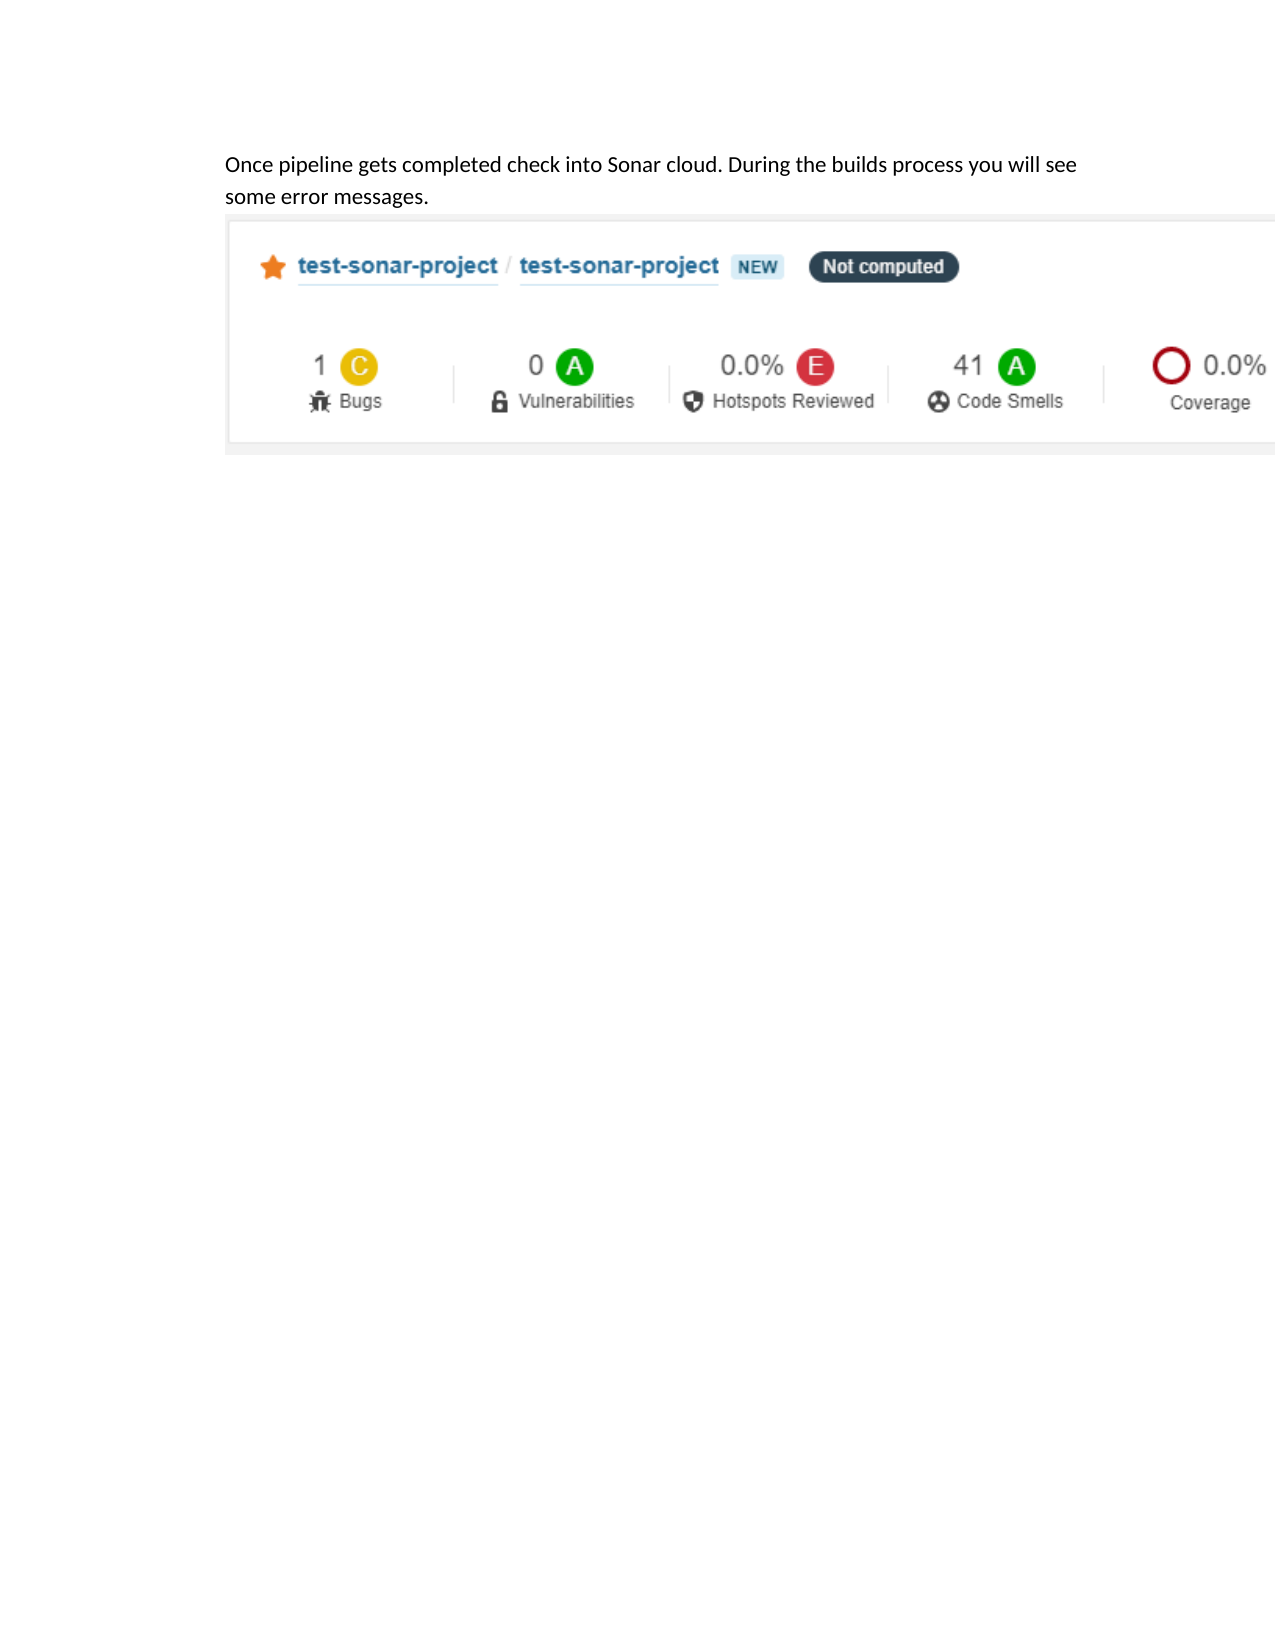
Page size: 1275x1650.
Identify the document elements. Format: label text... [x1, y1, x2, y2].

picture [225, 214, 1275, 455]
list Once pipeline gets completed check into Sonar cloud. During the builds process you will see some error messages. [225, 150, 1125, 210]
